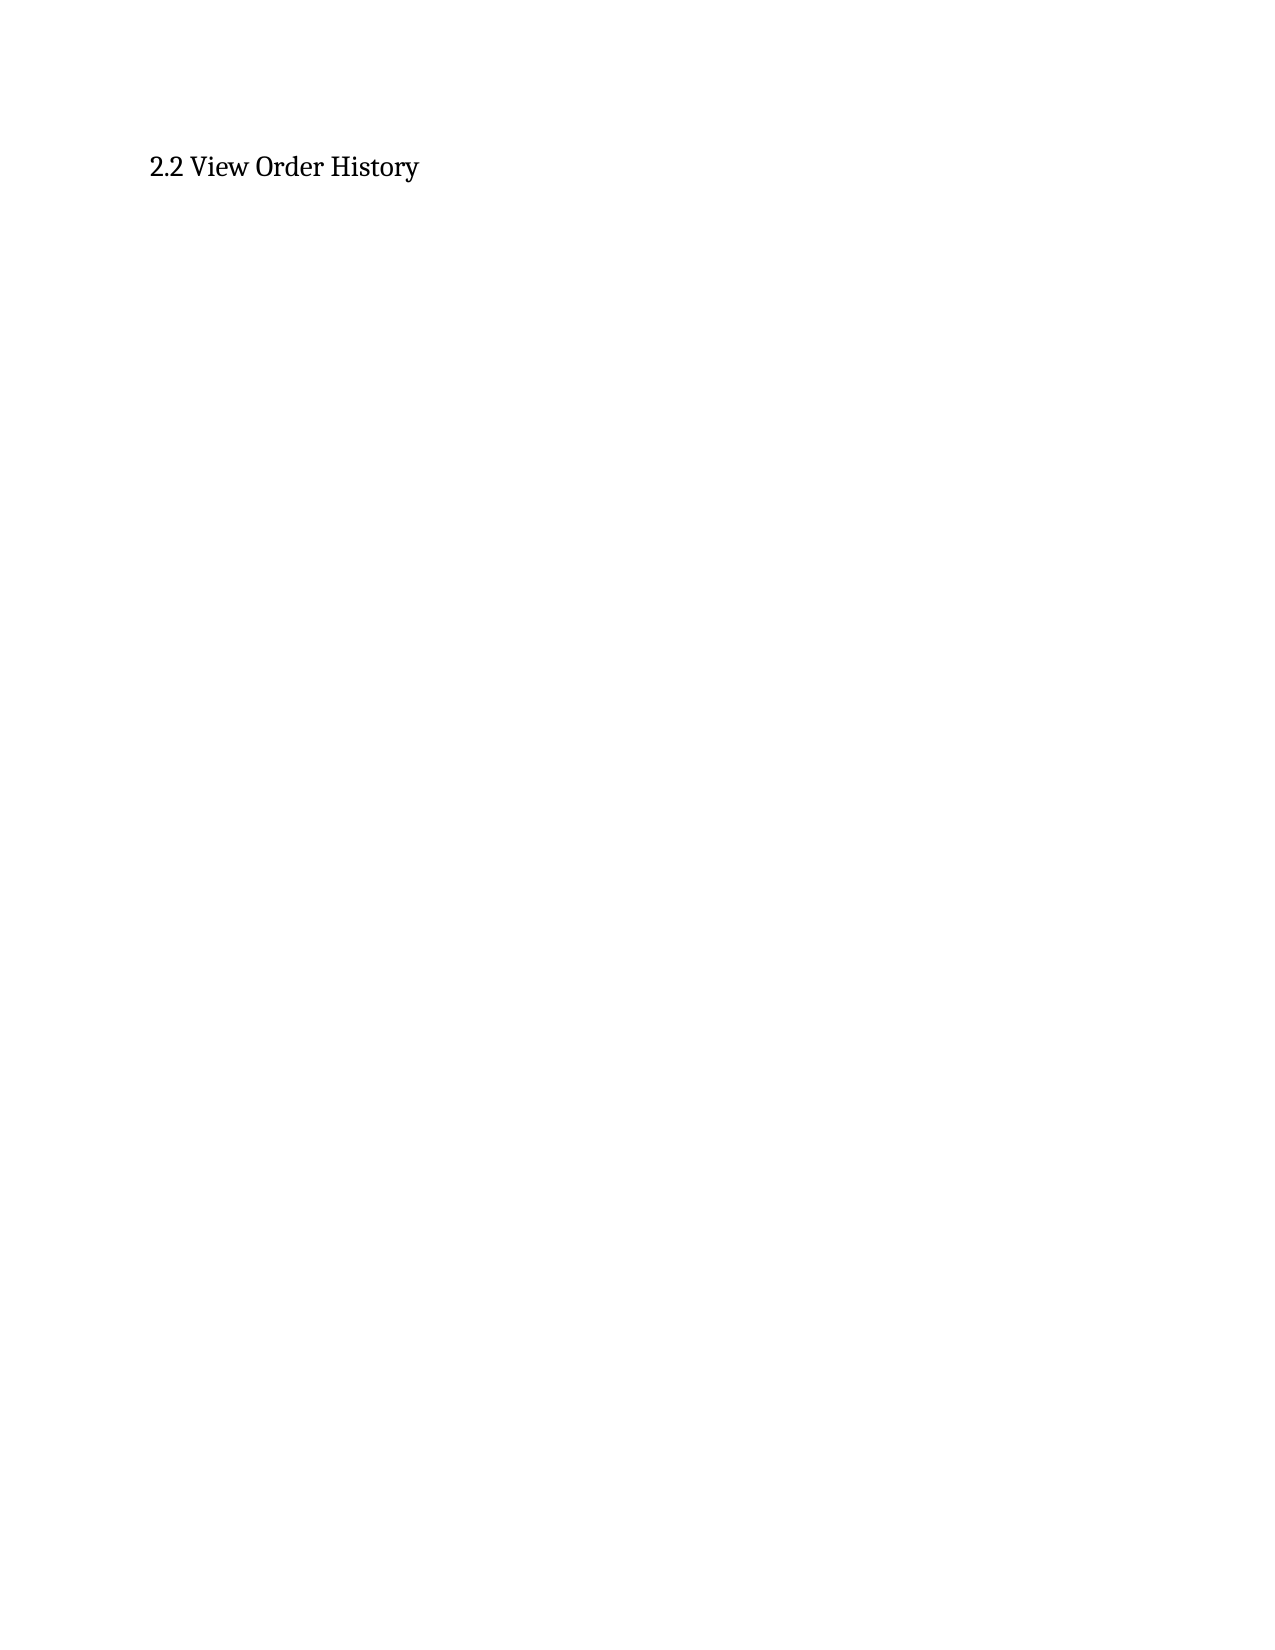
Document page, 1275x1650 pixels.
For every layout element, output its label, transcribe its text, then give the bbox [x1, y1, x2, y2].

subtitle 2.2 View Order History [150, 150, 1125, 183]
